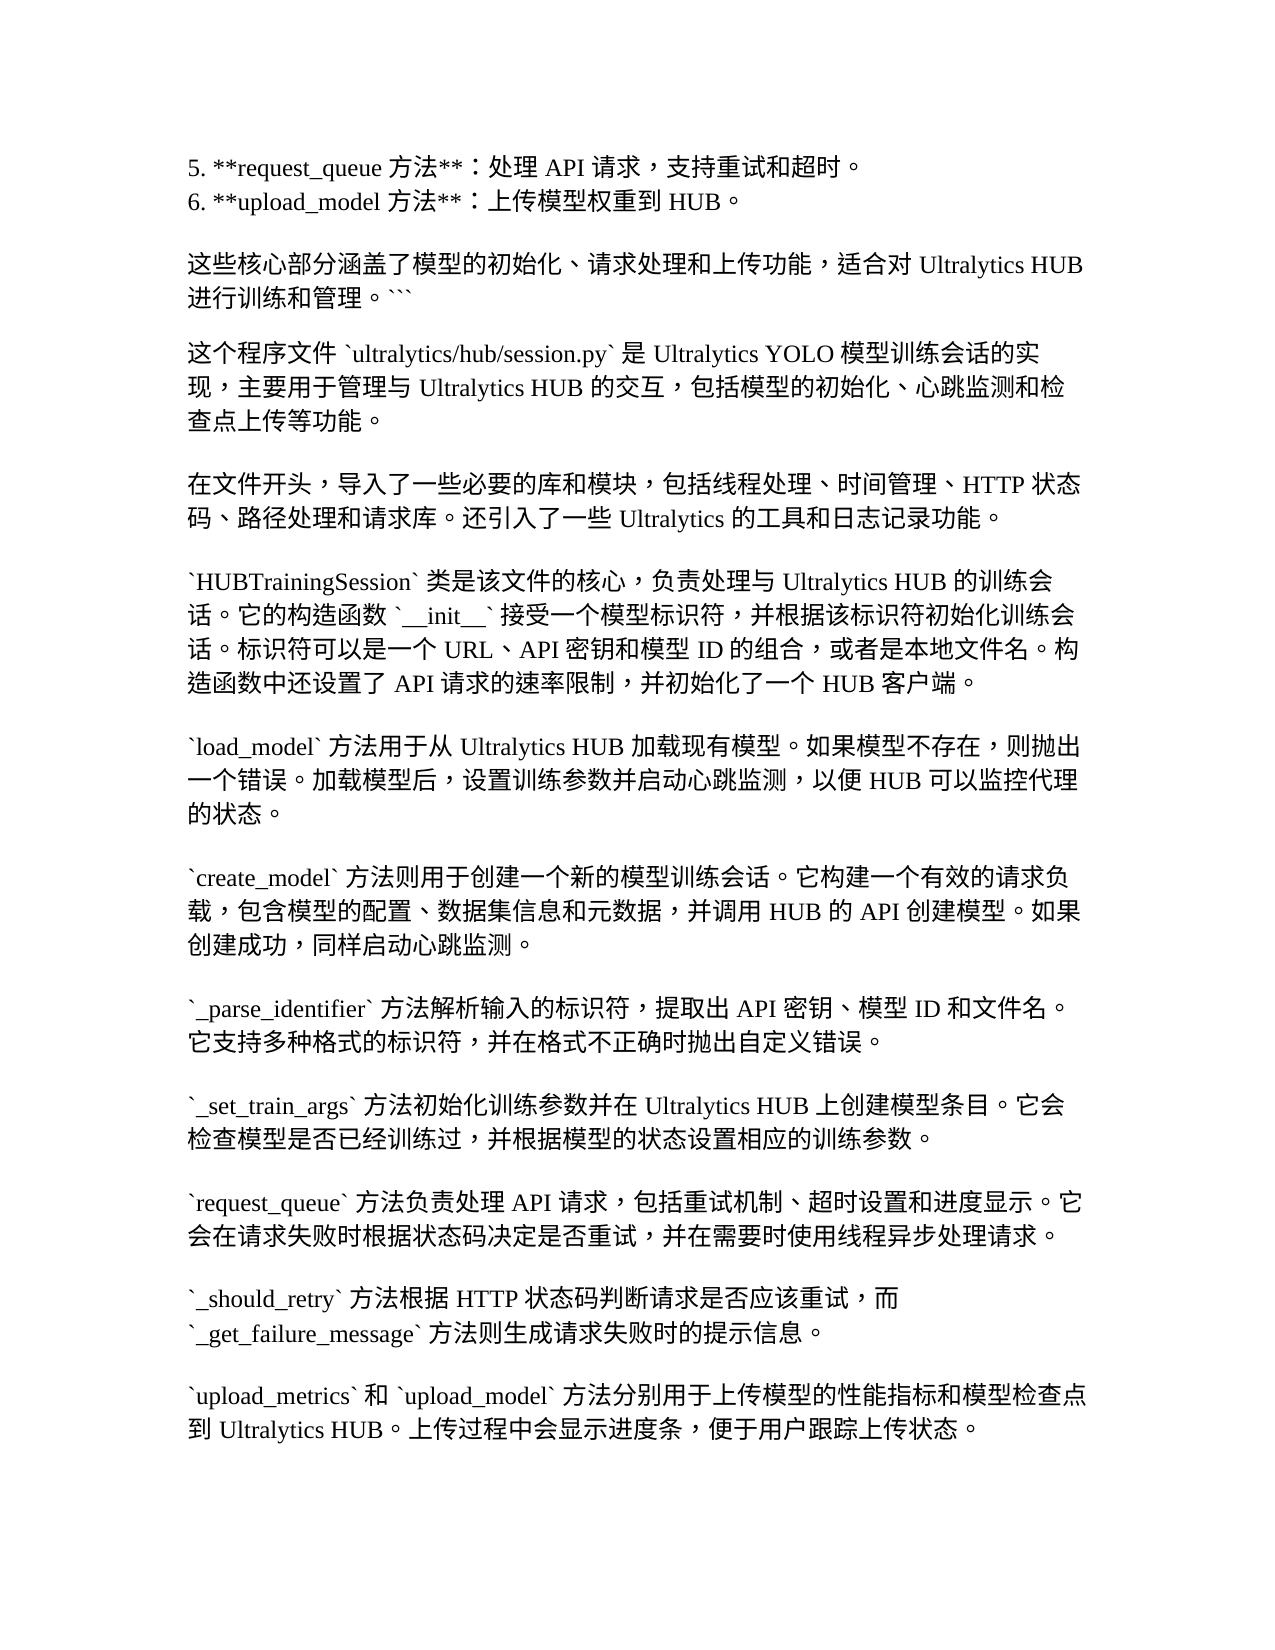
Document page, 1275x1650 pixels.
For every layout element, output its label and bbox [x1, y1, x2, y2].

text [187, 150, 1087, 315]
text [187, 336, 1087, 1475]
